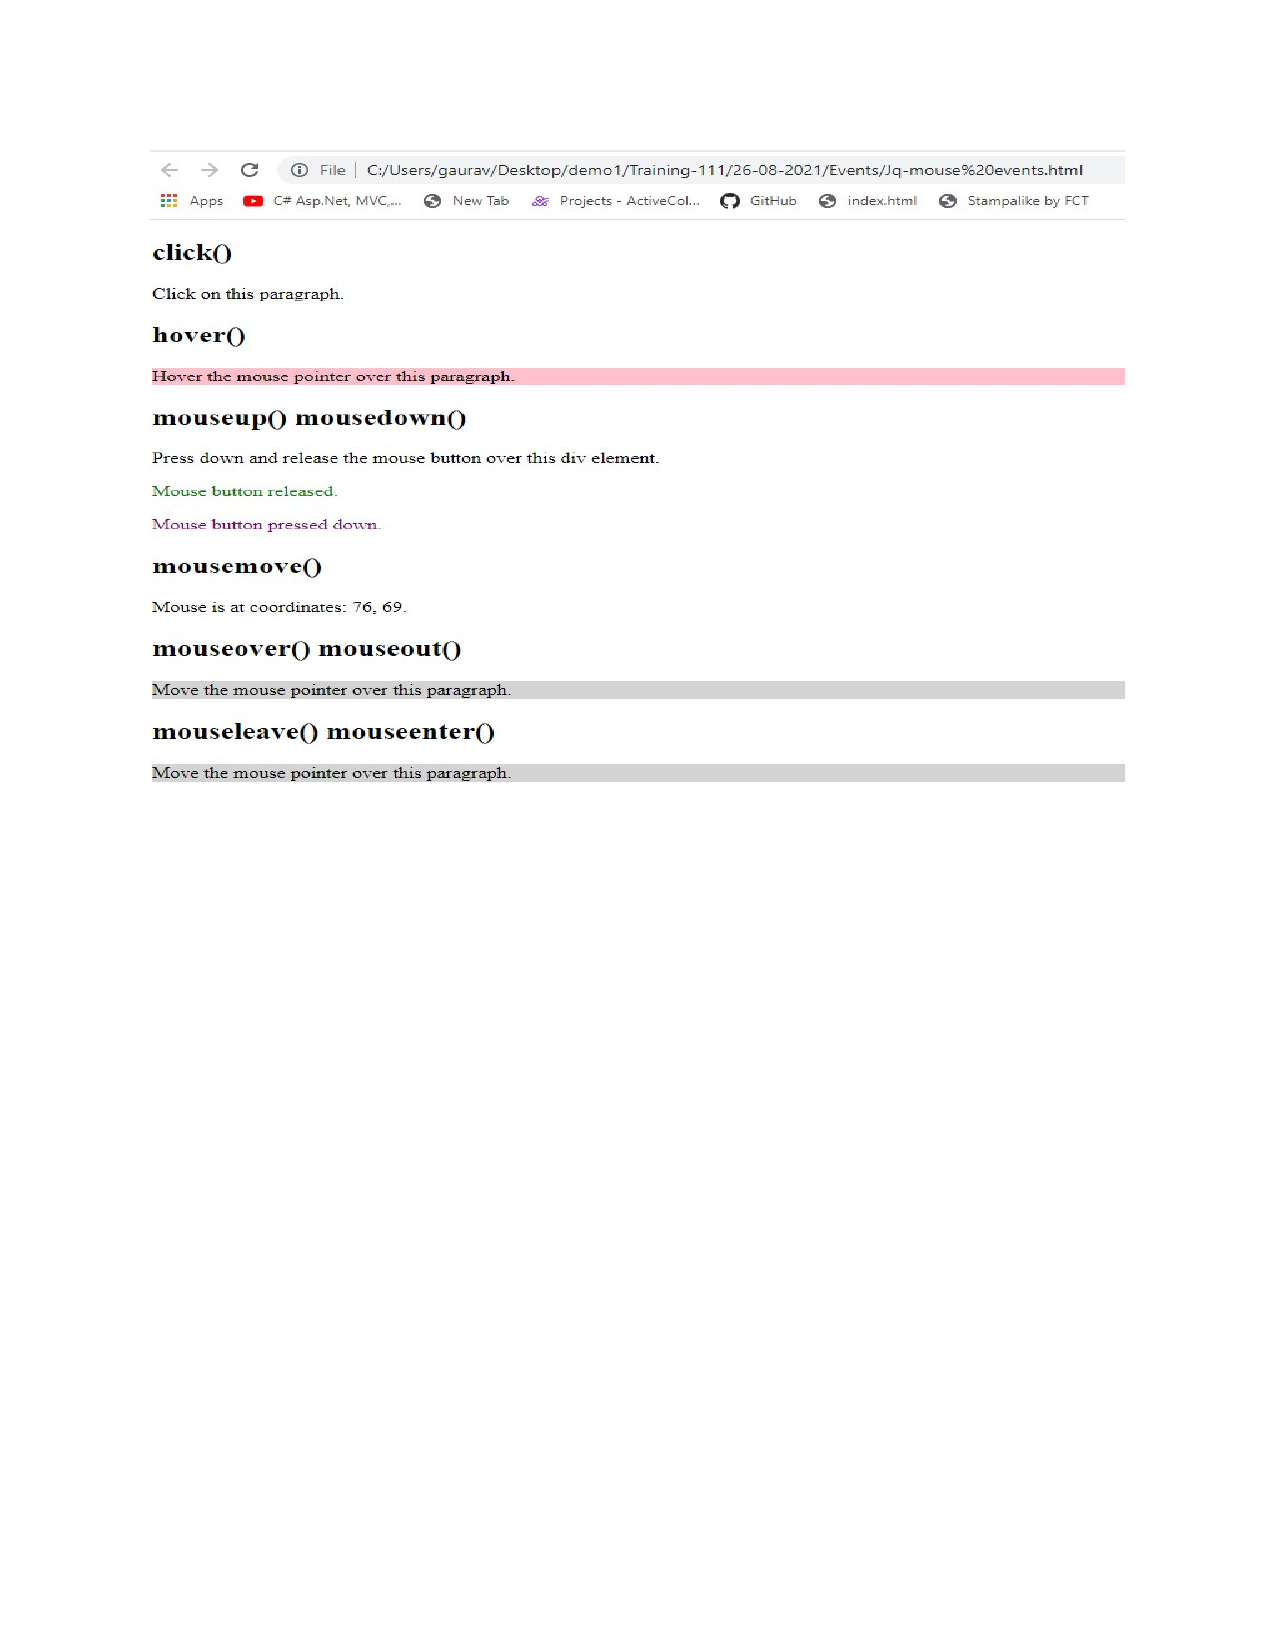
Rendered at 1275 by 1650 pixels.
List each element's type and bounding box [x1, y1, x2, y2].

picture [150, 150, 1125, 832]
